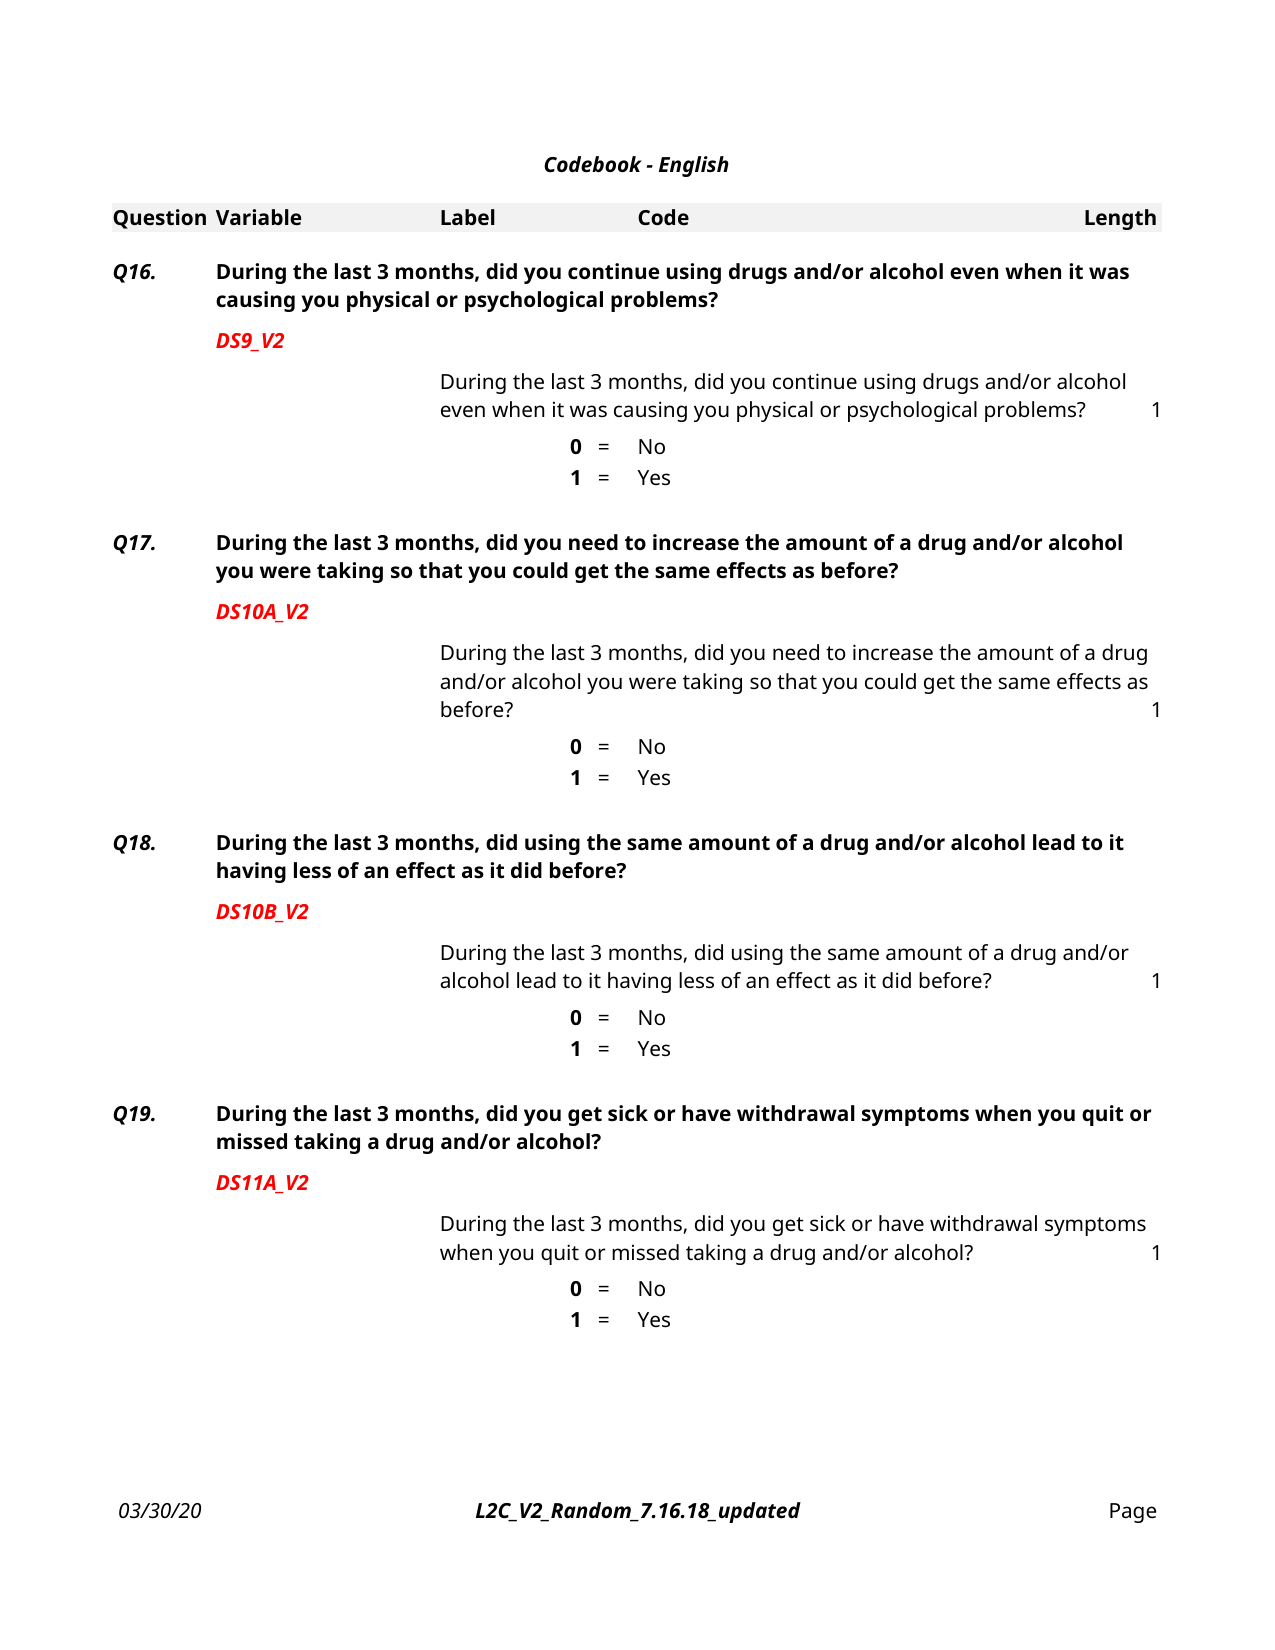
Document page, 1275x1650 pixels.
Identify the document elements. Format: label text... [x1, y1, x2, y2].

text 0 = No [112, 1003, 1162, 1032]
text Q16. During the last 3 months, did you continue using drugs and/or alcohol even when it was causing you physical or psychological problems? [112, 257, 1162, 314]
text 0 = No [112, 1274, 1162, 1303]
text DS11A_V2 [216, 1168, 1162, 1197]
text During the last 3 months, did you get sick or have withdrawal symptoms when you quit or missed taking a drug and/or alcohol? 1 [216, 1209, 1162, 1266]
text Q18. During the last 3 months, did using the same amount of a drug and/or alcohol lead to it having less of an effect as it did before? [112, 828, 1162, 885]
text 1 = Yes [112, 1034, 1162, 1062]
text 0 = No [112, 732, 1162, 761]
text 1 = Yes [112, 463, 1162, 491]
text DS10A_V2 [216, 597, 1162, 626]
text Q19. During the last 3 months, did you get sick or have withdrawal symptoms when you quit or missed taking a drug and/or alcohol? [112, 1099, 1162, 1156]
text Q17. During the last 3 months, did you need to increase the amount of a drug and/or alcohol you were taking so that you could get the same effects as before? [112, 528, 1162, 585]
text During the last 3 months, did you continue using drugs and/or alcohol even when it was causing you physical or psychological problems? 1 [216, 367, 1162, 424]
text DS10B_V2 [216, 897, 1162, 926]
text 1 = Yes [112, 763, 1162, 791]
text DS9_V2 [216, 326, 1162, 355]
text 0 = No [112, 432, 1162, 461]
text During the last 3 months, did using the same amount of a drug and/or alcohol lead to it having less of an effect as it did before? 1 [216, 938, 1162, 995]
text 1 = Yes [112, 1305, 1162, 1333]
text During the last 3 months, did you need to increase the amount of a drug and/or alcohol you were taking so that you could get the same effects as before? 1 [216, 638, 1162, 724]
